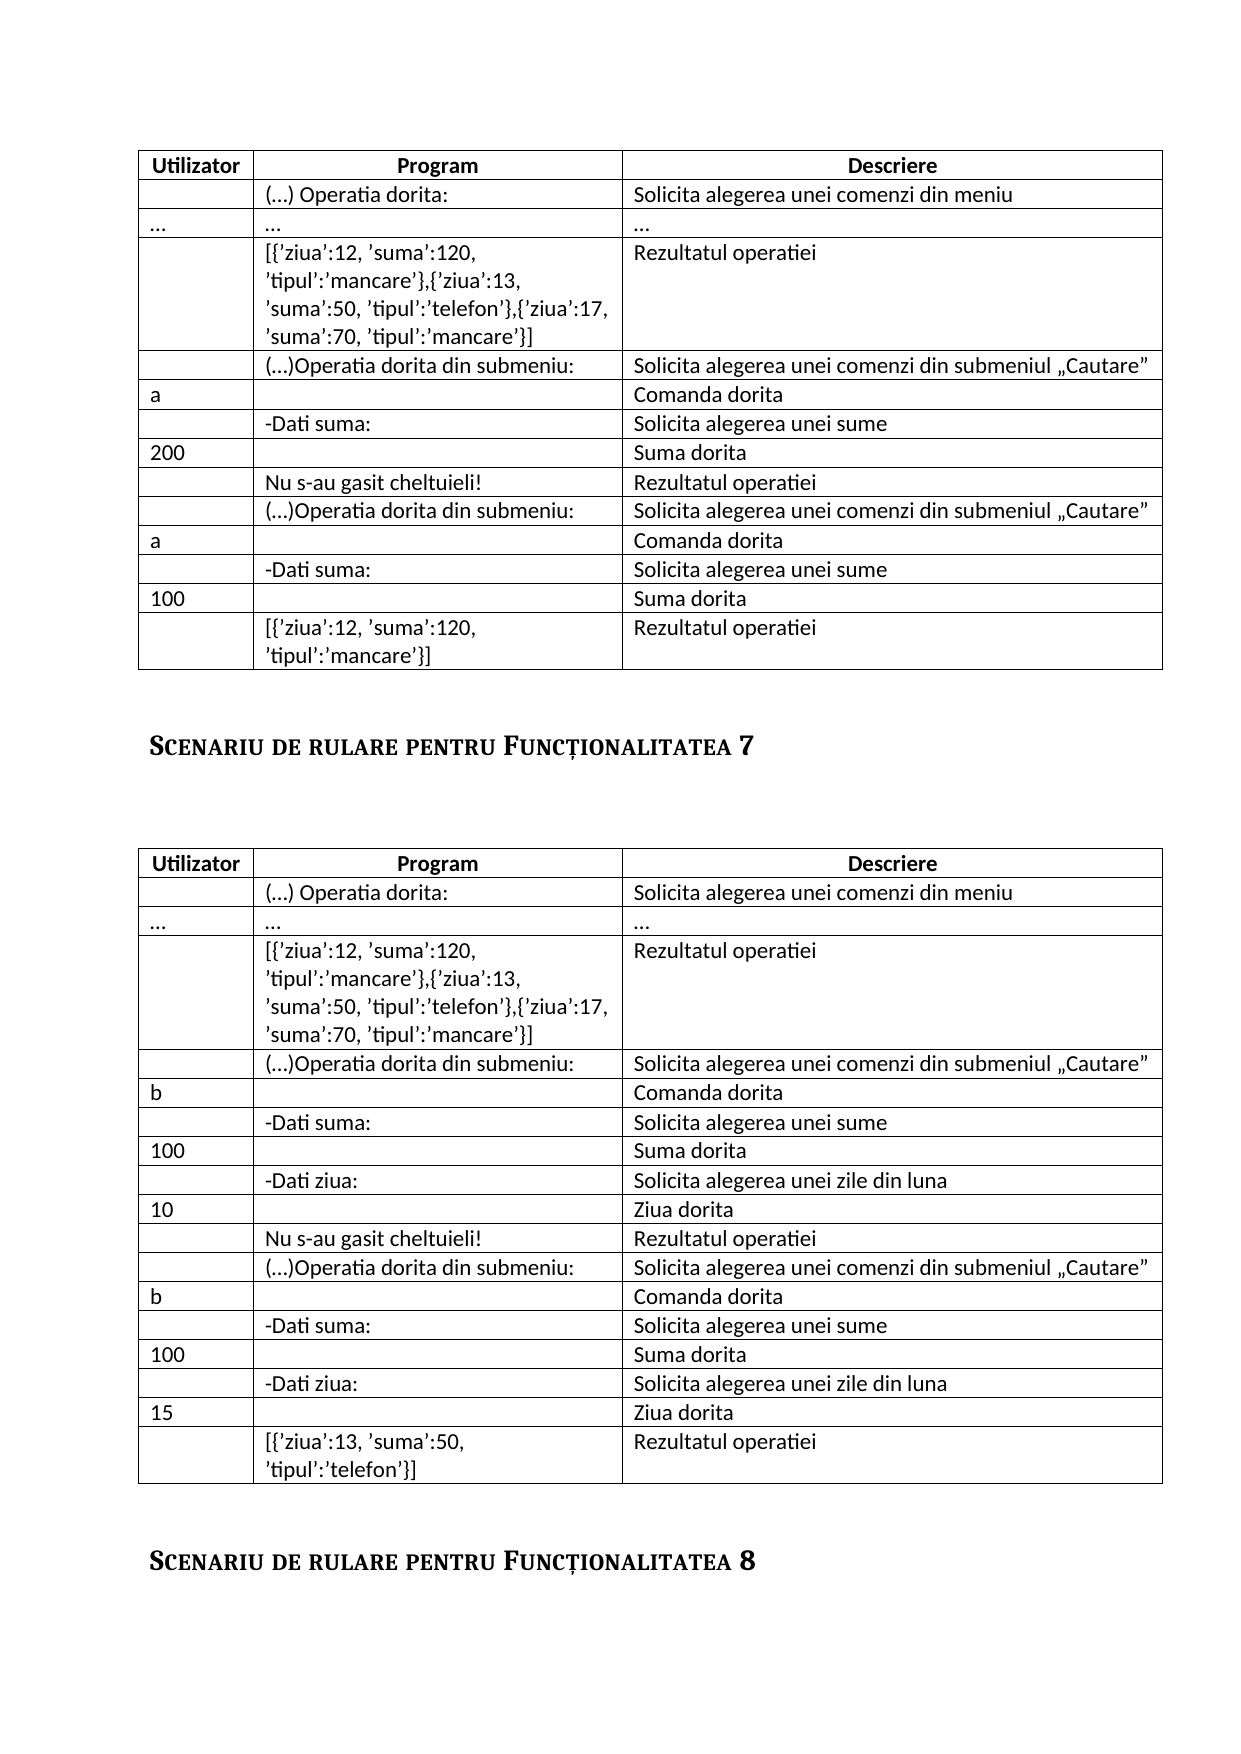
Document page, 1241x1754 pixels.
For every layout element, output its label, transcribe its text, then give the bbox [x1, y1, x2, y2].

table_cell (…)Operatia dorita din submeniu: [254, 351, 622, 379]
table_cell Rezultatul operatiei [623, 1427, 1162, 1483]
table_cell Ziua dorita [623, 1398, 1162, 1426]
table_header Utilizator [139, 849, 253, 877]
table_cell [139, 1224, 253, 1252]
table_cell -Dati suma: [254, 555, 622, 583]
table_cell … [254, 907, 622, 935]
table_cell Solicita alegerea unei sume [623, 410, 1162, 437]
table_cell Solicita alegerea unei sume [623, 1108, 1162, 1136]
table_cell b [139, 1282, 253, 1310]
table_cell [254, 439, 622, 467]
table_cell Rezultatul operatiei [623, 468, 1162, 496]
table_cell Solicita alegerea unei zile din luna [623, 1369, 1162, 1397]
table_cell … [139, 907, 253, 935]
table_cell [139, 1427, 253, 1483]
table_cell Rezultatul operatiei [623, 1224, 1162, 1252]
table_header Program [254, 849, 622, 877]
table_cell [139, 878, 253, 906]
table_cell [139, 1311, 253, 1339]
table_cell 10 [139, 1195, 253, 1223]
table_cell a [139, 526, 253, 554]
table_cell Suma dorita [623, 584, 1162, 612]
table_cell [139, 936, 253, 1048]
table_cell Solicita alegerea unei comenzi din submeniul „Cautare” [623, 1253, 1162, 1281]
table_cell -Dati suma: [254, 1108, 622, 1136]
table_cell Comanda dorita [623, 526, 1162, 554]
table_cell Solicita alegerea unei comenzi din meniu [623, 180, 1162, 208]
table_cell 200 [139, 439, 253, 467]
table_cell (…)Operatia dorita din submeniu: [254, 1253, 622, 1281]
table_cell [139, 468, 253, 496]
table_cell [{’ziua’:12, ’suma’:120, ’tipul’:’mancare’},{’ziua’:13, ’suma’:50, ’tipul’:’telefon’},{’ziua’:17, ’suma’:70, ’tipul’:’mancare’}] [254, 238, 622, 350]
table_cell [139, 613, 253, 669]
table_cell [139, 410, 253, 437]
table_cell [254, 380, 622, 408]
table_cell [254, 526, 622, 554]
table_cell [139, 1166, 253, 1194]
table_cell 100 [139, 1340, 253, 1368]
table_cell 100 [139, 584, 253, 612]
table_cell Solicita alegerea unei comenzi din submeniul „Cautare” [623, 351, 1162, 379]
table_cell (…) Operatia dorita: [254, 180, 622, 208]
table_cell Comanda dorita [623, 1079, 1162, 1107]
table_cell Suma dorita [623, 1137, 1162, 1165]
table_cell [139, 351, 253, 379]
table_cell … [623, 209, 1162, 237]
table_cell -Dati ziua: [254, 1166, 622, 1194]
table_cell [254, 1398, 622, 1426]
table_cell [139, 497, 253, 525]
table_cell -Dati suma: [254, 1311, 622, 1339]
table_header Utilizator [139, 151, 253, 179]
table_cell [254, 584, 622, 612]
table_cell 15 [139, 1398, 253, 1426]
table_cell [254, 1340, 622, 1368]
table_cell Comanda dorita [623, 380, 1162, 408]
table_cell … [623, 907, 1162, 935]
table_cell (…)Operatia dorita din submeniu: [254, 497, 622, 525]
table_cell -Dati suma: [254, 410, 622, 437]
table_cell [139, 1369, 253, 1397]
table_cell [139, 1108, 253, 1136]
table_cell Solicita alegerea unei zile din luna [623, 1166, 1162, 1194]
table_header Program [254, 151, 622, 179]
table_cell Nu s-au gasit cheltuieli! [254, 1224, 622, 1252]
table_cell Solicita alegerea unei comenzi din submeniul „Cautare” [623, 1050, 1162, 1077]
table_cell Solicita alegerea unei comenzi din meniu [623, 878, 1162, 906]
table_cell … [139, 209, 253, 237]
table_cell Rezultatul operatiei [623, 238, 1162, 350]
table_cell (…)Operatia dorita din submeniu: [254, 1050, 622, 1077]
text Scenariu de rulare pentru Funcționalitatea 8 [150, 1544, 1152, 1577]
table_cell [254, 1137, 622, 1165]
table_cell Solicita alegerea unei comenzi din submeniul „Cautare” [623, 497, 1162, 525]
table_cell Solicita alegerea unei sume [623, 555, 1162, 583]
table_cell Rezultatul operatiei [623, 936, 1162, 1048]
table_cell Ziua dorita [623, 1195, 1162, 1223]
table_cell [254, 1079, 622, 1107]
table_cell [139, 180, 253, 208]
table_cell Rezultatul operatiei [623, 613, 1162, 669]
table_cell -Dati ziua: [254, 1369, 622, 1397]
table_cell 100 [139, 1137, 253, 1165]
table_cell Suma dorita [623, 1340, 1162, 1368]
table_header Descriere [623, 849, 1162, 877]
table_cell … [254, 209, 622, 237]
table_header Descriere [623, 151, 1162, 179]
table_cell b [139, 1079, 253, 1107]
table_cell [254, 1195, 622, 1223]
text Scenariu de rulare pentru Funcționalitatea 7 [150, 729, 1152, 763]
table_cell [139, 1253, 253, 1281]
table_cell [139, 555, 253, 583]
table_cell [{’ziua’:13, ’suma’:50, ’tipul’:’telefon’}] [254, 1427, 622, 1483]
table_cell Comanda dorita [623, 1282, 1162, 1310]
table_cell [139, 238, 253, 350]
table_cell [{’ziua’:12, ’suma’:120, ’tipul’:’mancare’},{’ziua’:13, ’suma’:50, ’tipul’:’telefon’},{’ziua’:17, ’suma’:70, ’tipul’:’mancare’}] [254, 936, 622, 1048]
table_cell [254, 1282, 622, 1310]
table_cell [{’ziua’:12, ’suma’:120, ’tipul’:’mancare’}] [254, 613, 622, 669]
table_cell (…) Operatia dorita: [254, 878, 622, 906]
table_cell [139, 1050, 253, 1077]
table_cell Nu s-au gasit cheltuieli! [254, 468, 622, 496]
table_cell Suma dorita [623, 439, 1162, 467]
table_cell Solicita alegerea unei sume [623, 1311, 1162, 1339]
table_cell a [139, 380, 253, 408]
